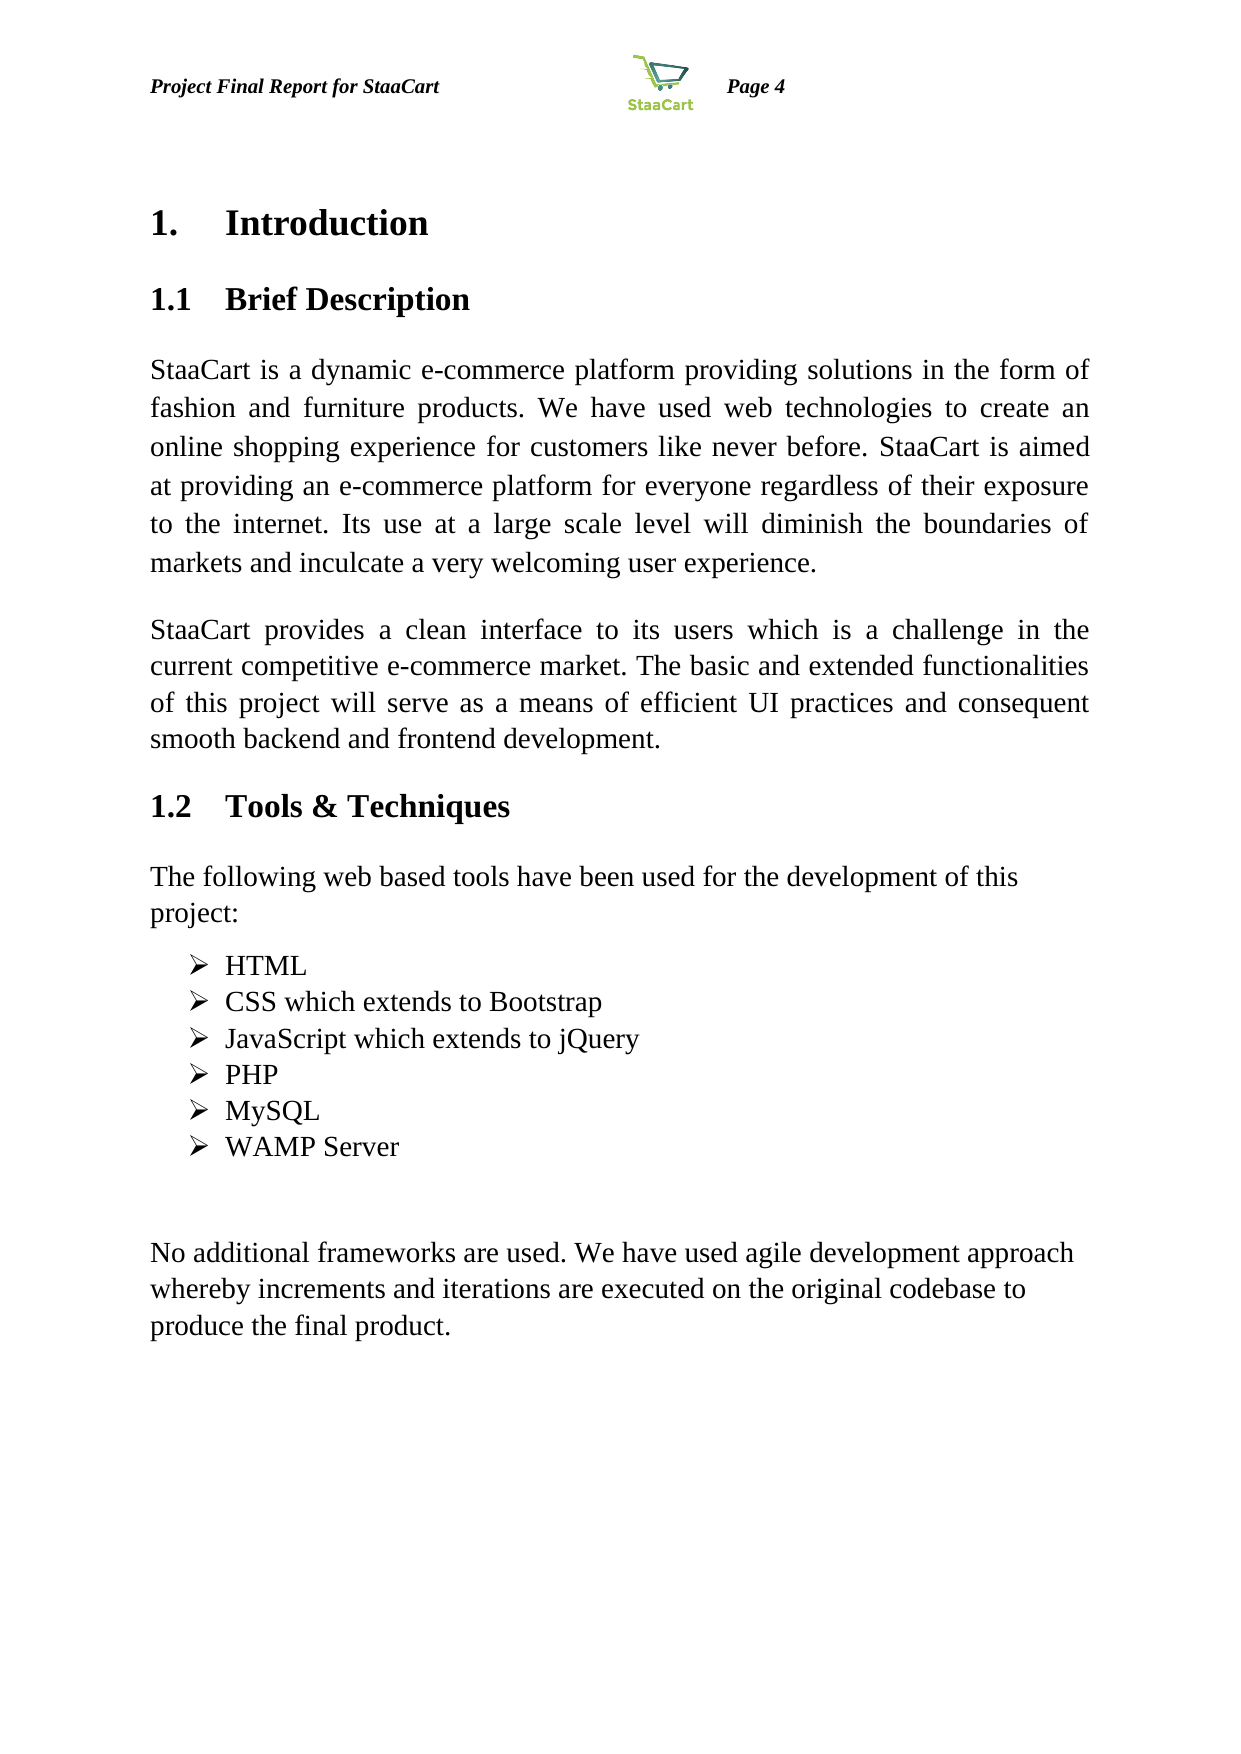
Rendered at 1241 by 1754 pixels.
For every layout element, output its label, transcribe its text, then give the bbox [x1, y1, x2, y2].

text No additional frameworks are used. We have used agile development approach whereby increments and iterations are executed on the original codebase to produce the final product. [150, 1235, 1090, 1341]
subtitle Introduction [150, 200, 1090, 243]
list MySQL [187, 1093, 1090, 1127]
subtitle Brief Description [150, 279, 1090, 317]
list WAMP Server [187, 1129, 1090, 1163]
picture [612, 48, 707, 117]
text StaaCart provides a clean interface to its users which is a challenge in the current competitive e-commerce market. The basic and extended functionalities of this project will serve as a means of efficient UI practices and consequent smooth backend and frontend development. [150, 612, 1090, 754]
subtitle StaaCart is a dynamic e-commerce platform providing solutions in the form of fashion and furniture products. We have used web technologies to create an online shopping experience for customers like never before. StaaCart is aimed at providing an e-commerce platform for everyone regardless of their exposure to the internet. Its use at a large scale level will diminish the boundaries of markets and inculcate a very welcoming user experience. [150, 352, 1090, 578]
text The following web based tools have been used for the development of this project: [150, 859, 1090, 929]
subtitle Tools & Techniques [150, 786, 1090, 824]
list JavaScript which extends to jQuery [187, 1021, 1090, 1054]
list CSS which extends to Bootstrap [187, 984, 1090, 1018]
list PHP [187, 1057, 1090, 1091]
list HTML [187, 948, 1090, 982]
